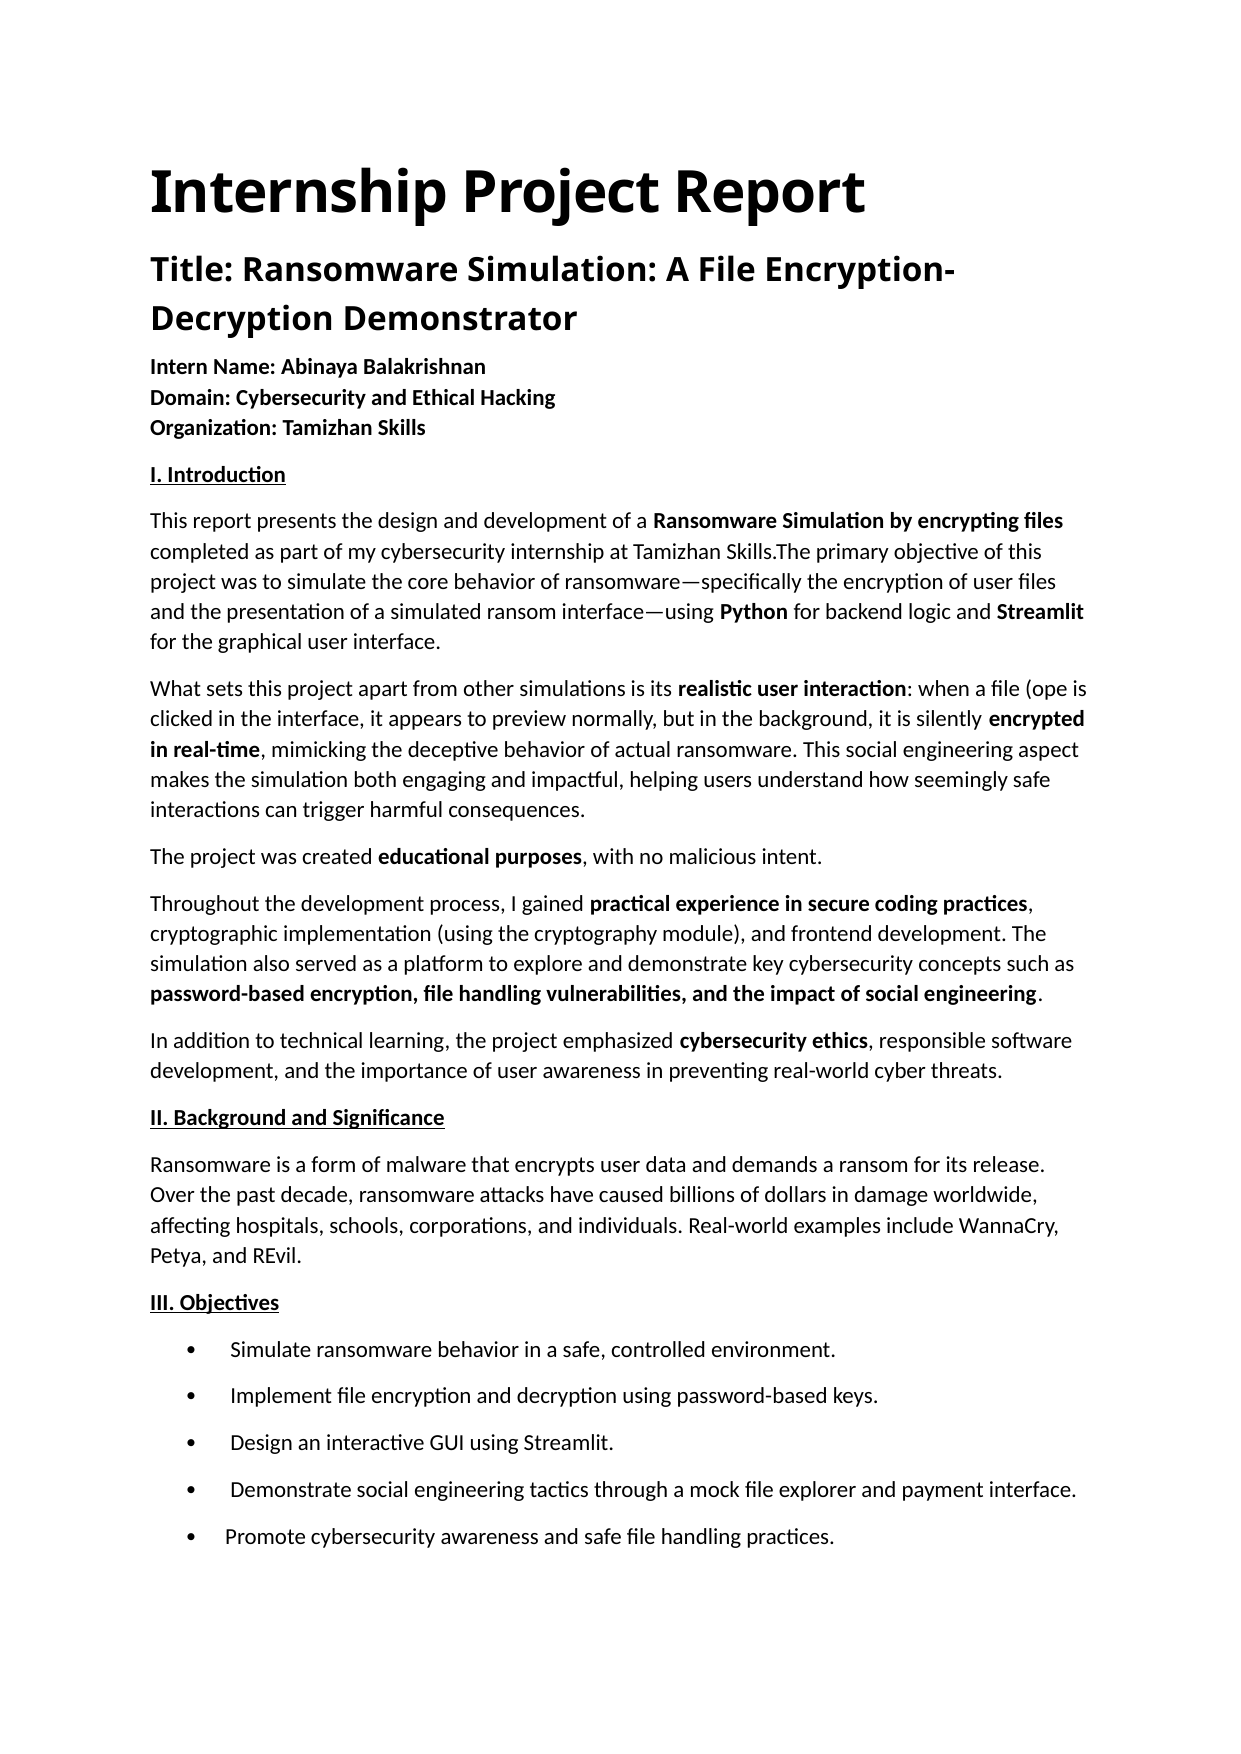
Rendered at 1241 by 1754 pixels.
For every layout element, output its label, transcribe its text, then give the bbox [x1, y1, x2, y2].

text In addition to technical learning, the project emphasized cybersecurity ethics, responsible software development, and the importance of user awareness in preventing real-world cyber threats. [150, 1026, 1090, 1084]
text The project was created educational purposes, with no malicious intent. [150, 842, 1090, 870]
text II. Background and Significance [150, 1103, 1090, 1131]
list Demonstrate social engineering tactics through a mock file explorer and payment interface. [187, 1475, 1090, 1503]
text I. Introduction [150, 460, 1090, 488]
text What sets this project apart from other simulations is its realistic user interaction: when a file (ope is clicked in the interface, it appears to preview normally, but in the background, it is silently encrypted in real-time, mimicking the deceptive behavior of actual ransomware. This social engineering aspect makes the simulation both engaging and impactful, helping users understand how seemingly safe interactions can trigger harmful consequences. [150, 674, 1090, 823]
list Simulate ransomware behavior in a safe, controlled environment. [187, 1335, 1090, 1363]
text III. Objectives [150, 1288, 1090, 1316]
text Intern Name: Abinaya Balakrishnan Domain: Cybersecurity and Ethical Hacking Organization: Tamizhan Skills [150, 352, 1090, 441]
subtitle Title: Ransomware Simulation: A File Encryption-Decryption Demonstrator [150, 246, 1090, 341]
title Internship Project Report [150, 150, 1090, 229]
list Design an interactive GUI using Streamlit. [187, 1428, 1090, 1456]
text This report presents the design and development of a Ransomware Simulation by encrypting files completed as part of my cybersecurity internship at Tamizhan Skills.The primary objective of this project was to simulate the core behavior of ransomware—specifically the encryption of user files and the presentation of a simulated ransom interface—using Python for backend logic and Streamlit for the graphical user interface. [150, 507, 1090, 655]
text Throughout the development process, I gained practical experience in secure coding practices, cryptographic implementation (using the cryptography module), and frontend development. The simulation also served as a platform to explore and demonstrate key cybersecurity concepts such as password-based encryption, file handling vulnerabilities, and the impact of social engineering. [150, 889, 1090, 1007]
text Ransomware is a form of malware that encrypts user data and demands a ransom for its release. Over the past decade, ransomware attacks have caused billions of dollars in damage worldwide, affecting hospitals, schools, corporations, and individuals. Real-world examples include WannaCry, Petya, and REvil. [150, 1150, 1090, 1269]
list Promote cybersecurity awareness and safe file handling practices. [187, 1522, 1090, 1550]
list Implement file encryption and decryption using password-based keys. [187, 1382, 1090, 1409]
